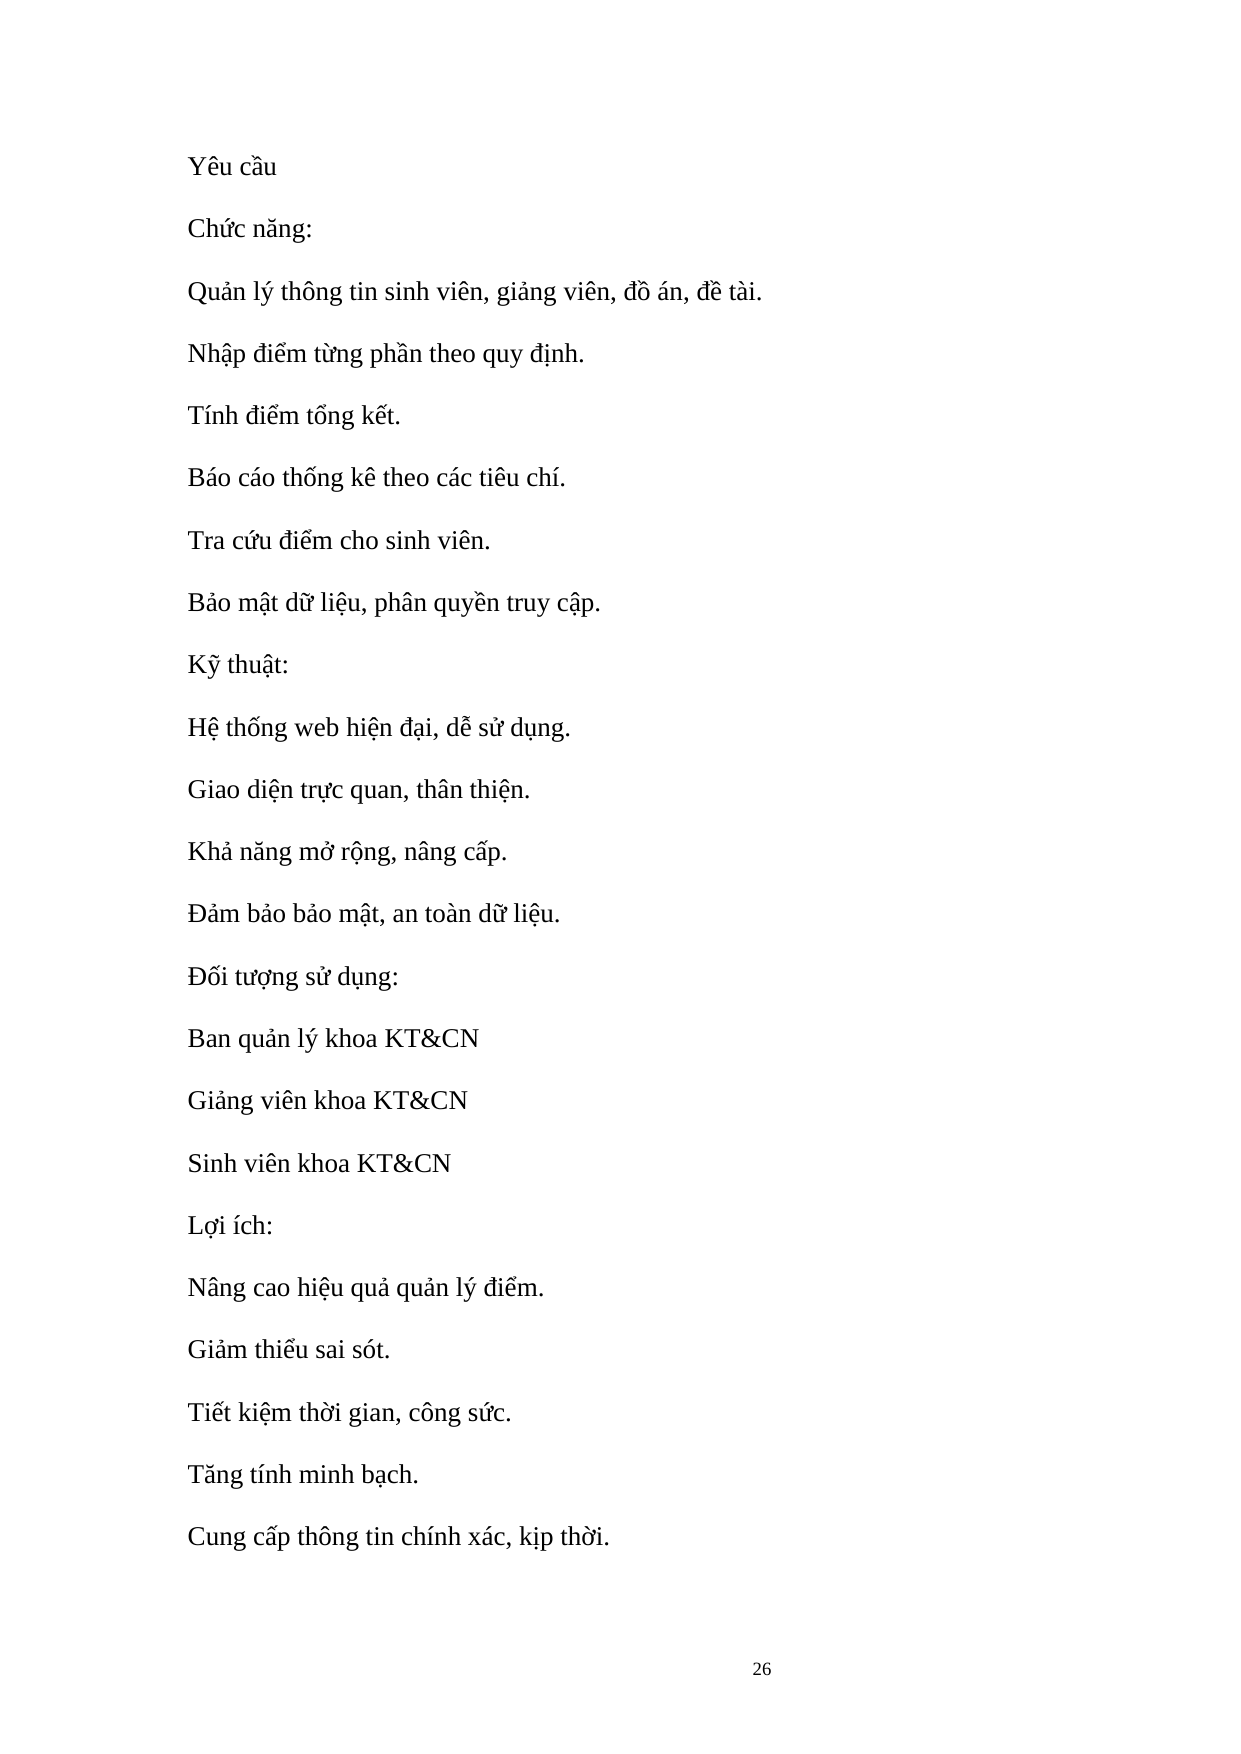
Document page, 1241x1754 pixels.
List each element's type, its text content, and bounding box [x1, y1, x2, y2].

text Giảng viên khoa KT&CN [187, 1084, 1053, 1116]
text Tra cứu điểm cho sinh viên. [187, 524, 1053, 555]
text Quản lý thông tin sinh viên, giảng viên, đồ án, đề tài. [187, 274, 1053, 306]
text Kỹ thuật: [187, 648, 1053, 679]
text Ban quản lý khoa KT&CN [187, 1022, 1053, 1053]
text Tính điểm tổng kết. [187, 399, 1053, 430]
text Tăng tính minh bạch. [187, 1458, 1053, 1489]
text Bảo mật dữ liệu, phân quyền truy cập. [187, 586, 1053, 617]
text Cung cấp thông tin chính xác, kịp thời. [187, 1520, 1053, 1552]
text Đối tượng sử dụng: [187, 960, 1053, 991]
text Giảm thiểu sai sót. [187, 1333, 1053, 1365]
text Chức năng: [187, 212, 1053, 243]
text Lợi ích: [187, 1209, 1053, 1240]
text Tiết kiệm thời gian, công sức. [187, 1396, 1053, 1427]
text Sinh viên khoa KT&CN [187, 1147, 1053, 1178]
text Nâng cao hiệu quả quản lý điểm. [187, 1271, 1053, 1302]
text Nhập điểm từng phần theo quy định. [187, 337, 1053, 368]
text Yêu cầu [187, 150, 1053, 181]
text Giao diện trực quan, thân thiện. [187, 773, 1053, 804]
text Báo cáo thống kê theo các tiêu chí. [187, 461, 1053, 493]
text Hệ thống web hiện đại, dễ sử dụng. [187, 711, 1053, 742]
text Khả năng mở rộng, nâng cấp. [187, 835, 1053, 866]
text Đảm bảo bảo mật, an toàn dữ liệu. [187, 897, 1053, 929]
